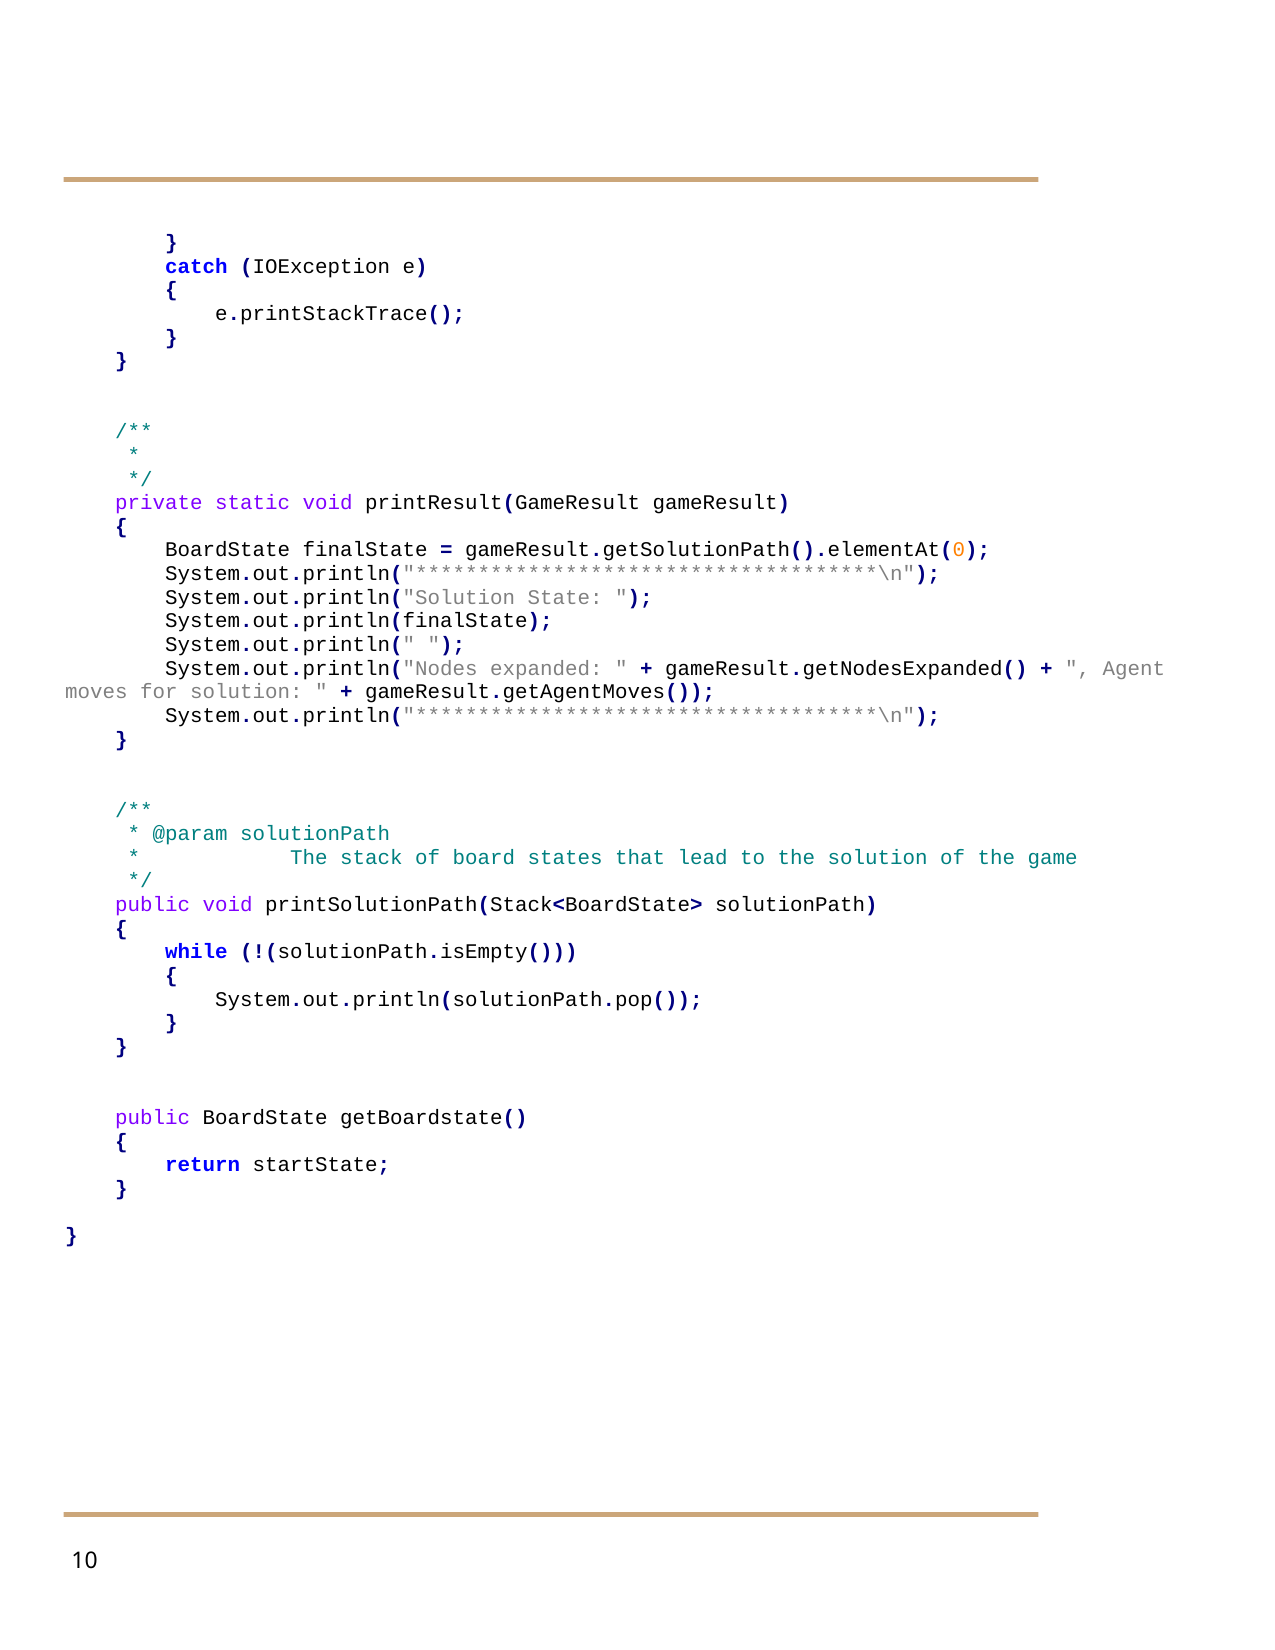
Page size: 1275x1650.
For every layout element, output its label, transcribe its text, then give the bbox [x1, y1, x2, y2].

text catch (IOException e) [65, 256, 1210, 279]
picture [63, 1512, 1039, 1517]
text } [65, 327, 1210, 350]
text System.out.println("Nodes expanded: " + gameResult.getNodesExpanded() + ", Agent moves for solution: " + gameResult.getAgentMoves()); [65, 658, 1210, 705]
text public void printSolutionPath(Stack<BoardState> solutionPath) [65, 894, 1210, 918]
text } [65, 1178, 1210, 1202]
text { [65, 516, 1210, 539]
text } [65, 729, 1210, 752]
text */ [65, 468, 1210, 492]
text } [65, 1036, 1210, 1060]
text } [65, 1225, 1210, 1249]
text { [65, 965, 1210, 989]
text */ [65, 871, 1210, 894]
text while (!(solutionPath.isEmpty())) [65, 941, 1210, 965]
picture [63, 177, 1039, 182]
text * [65, 445, 1210, 468]
text { [65, 918, 1210, 941]
text System.out.println("*************************************\n"); [65, 705, 1210, 729]
text return startState; [65, 1154, 1210, 1178]
text } [65, 232, 1210, 256]
text public BoardState getBoardstate() [65, 1107, 1210, 1131]
text System.out.println("Solution State: "); [65, 587, 1210, 610]
text { [65, 279, 1210, 303]
text /** [65, 421, 1210, 445]
text e.printStackTrace(); [65, 303, 1210, 327]
text System.out.println(" "); [65, 634, 1210, 658]
text { [65, 1131, 1210, 1154]
text * The stack of board states that lead to the solution of the game [65, 847, 1210, 871]
text BoardState finalState = gameResult.getSolutionPath().elementAt(0); [65, 539, 1210, 563]
text * @param solutionPath [65, 823, 1210, 847]
text System.out.println(solutionPath.pop()); [65, 989, 1210, 1012]
text /** [65, 799, 1210, 823]
text } [65, 350, 1210, 374]
text System.out.println(finalState); [65, 610, 1210, 634]
text } [65, 1012, 1210, 1036]
text private static void printResult(GameResult gameResult) [65, 492, 1210, 516]
text System.out.println("*************************************\n"); [65, 563, 1210, 587]
